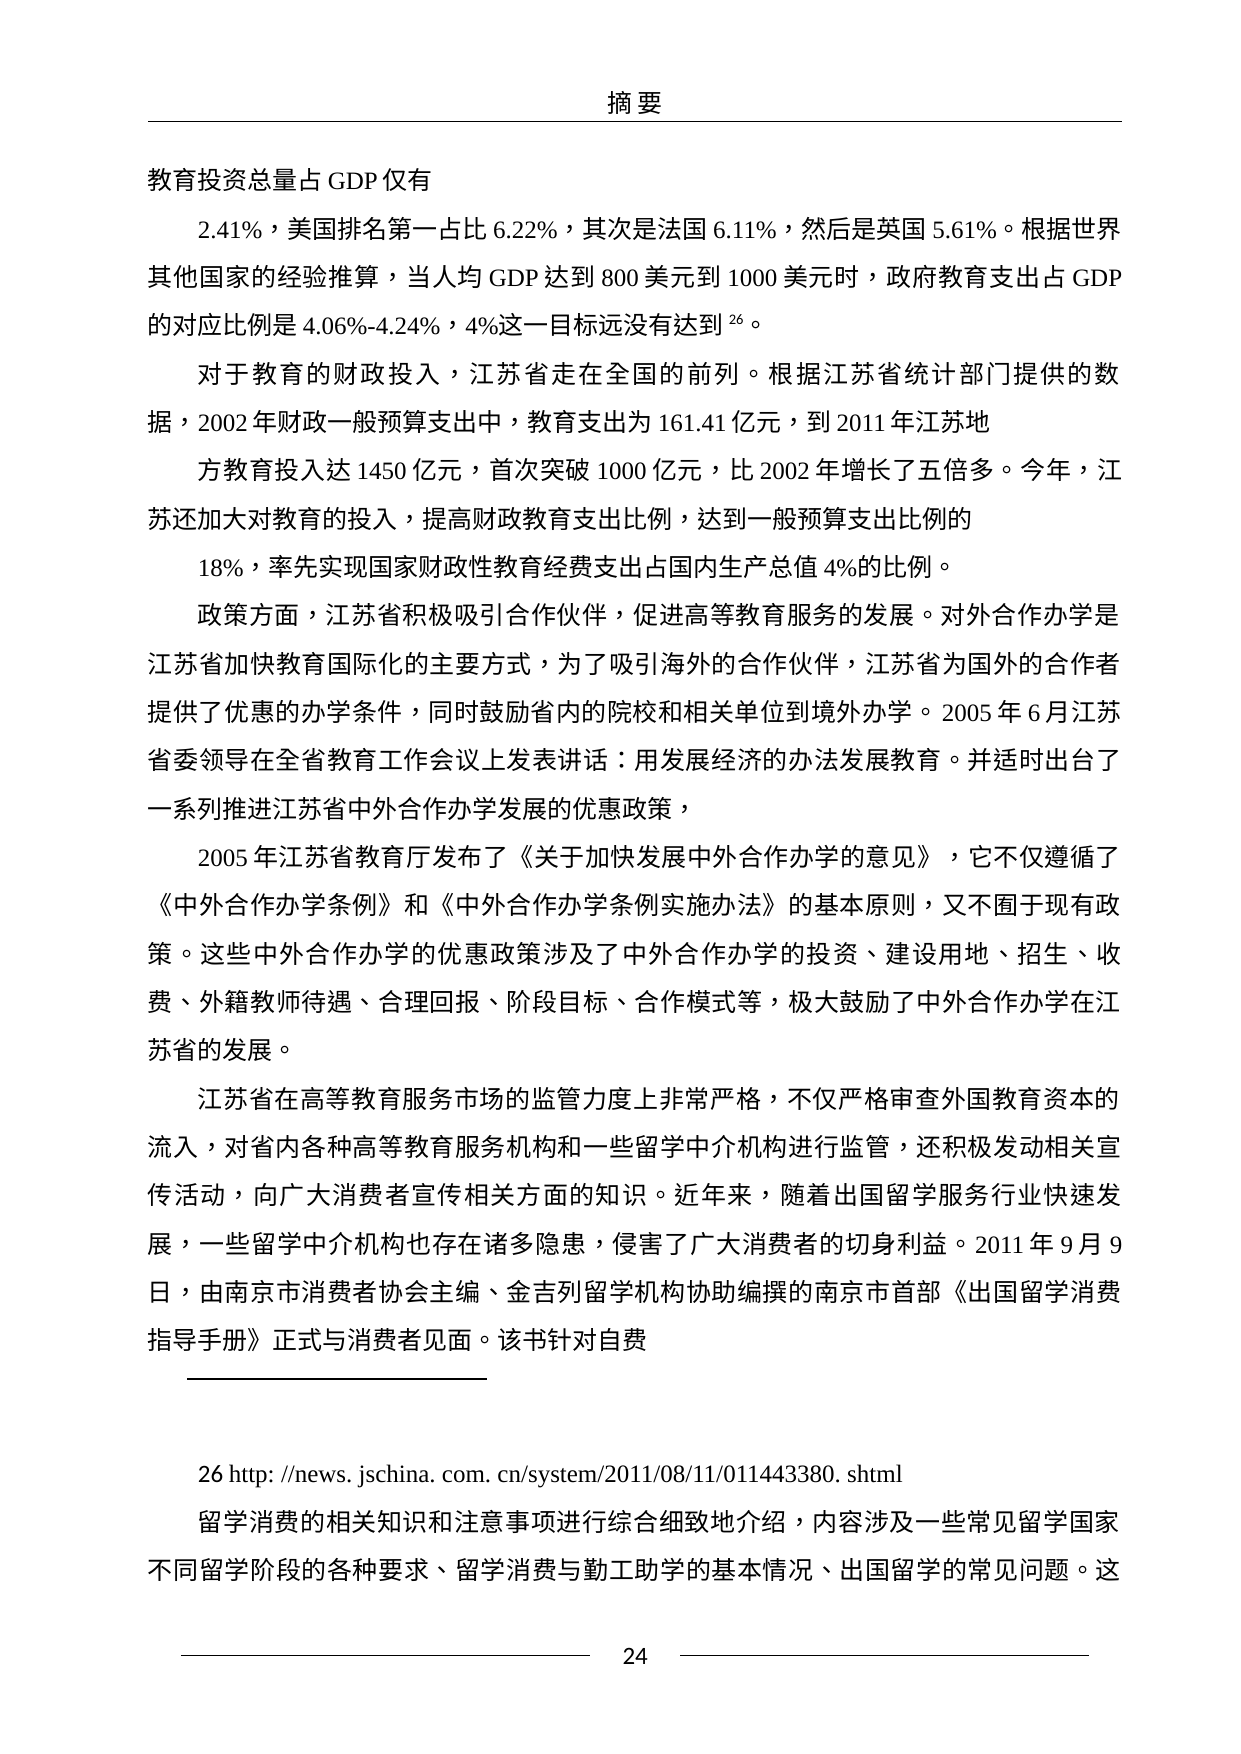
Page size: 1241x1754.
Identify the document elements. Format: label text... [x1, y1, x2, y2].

text 2005年江苏省教育厅发布了《关于加快发展中外合作办学的意见》，它不仅遵循了《中外合作办学条例》和《中外合作办学条例实施办法》的基本原则，又不囿于现有政策。这些中外合作办学的优惠政策涉及了中外合作办学的投资、建设用地、招生、收费、外籍教师待遇、合理回报、阶段目标、合作模式等，极大鼓励了中外合作办学在江苏省的发展。 [148, 824, 1122, 1066]
text 江苏省在高等教育服务市场的监管力度上非常严格，不仅严格审查外国教育资本的流入，对省内各种高等教育服务机构和一些留学中介机构进行监管，还积极发动相关宣传活动，向广大消费者宣传相关方面的知识。近年来，随着出国留学服务行业快速发展，一些留学中介机构也存在诸多隐患，侵害了广大消费者的切身利益。2011年9月9日，由南京市消费者协会主编、金吉列留学机构协助编撰的南京市首部《出国留学消费指导手册》正式与消费者见面。该书针对自费 [148, 1066, 1122, 1356]
text 18%，率先实现国家财政性教育经费支出占国内生产总值4%的比例。 [148, 534, 1122, 583]
text 2.41%，美国排名第一占比6.22%，其次是法国6.11%，然后是英国5.61%。根据世界其他国家的经验推算，当人均GDP达到800美元到1000美元时，政府教育支出占GDP的对应比例是4.06%-4.24%，4%这一目标远没有达到26。 [148, 196, 1122, 341]
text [148, 1489, 1122, 1586]
text 26 http: //news. jschina. com. cn/system/2011/08/11/011443380. shtml [148, 1441, 1122, 1489]
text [148, 148, 1122, 196]
text 对于教育的财政投入，江苏省走在全国的前列。根据江苏省统计部门提供的数据，2002年财政一般预算支出中，教育支出为161.41亿元，到2011年江苏地 [148, 341, 1122, 438]
text 政策方面，江苏省积极吸引合作伙伴，促进高等教育服务的发展。对外合作办学是江苏省加快教育国际化的主要方式，为了吸引海外的合作伙伴，江苏省为国外的合作者提供了优惠的办学条件，同时鼓励省内的院校和相关单位到境外办学。2005年6月江苏省委领导在全省教育工作会议上发表讲话：用发展经济的办法发展教育。并适时出台了一系列推进江苏省中外合作办学发展的优惠政策， [148, 583, 1122, 824]
text 方教育投入达1450亿元，首次突破1000亿元，比2002年增长了五倍多。今年，江苏还加大对教育的投入，提高财政教育支出比例，达到一般预算支出比例的 [148, 438, 1122, 534]
